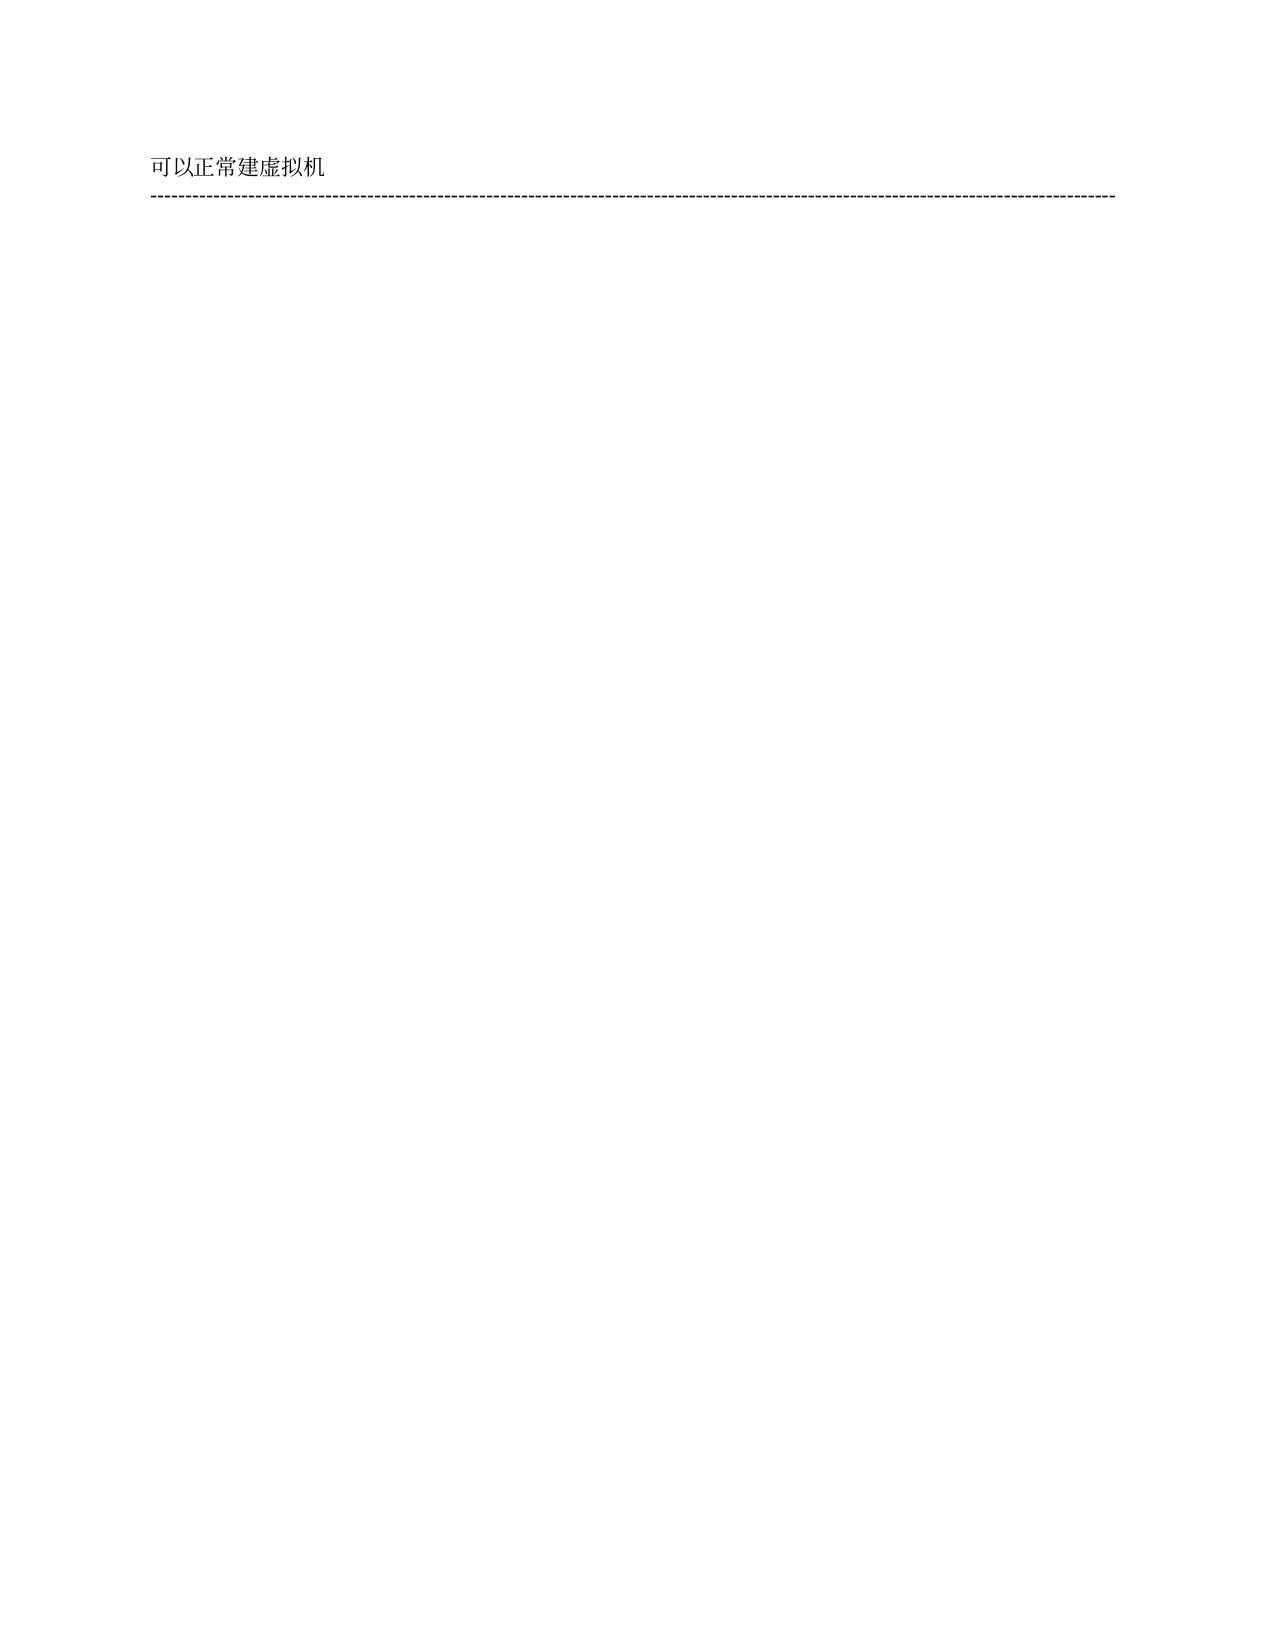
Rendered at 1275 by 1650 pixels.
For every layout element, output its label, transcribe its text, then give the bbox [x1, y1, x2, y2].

text ------------------------------------------------------------------------------------------------------------------------------------------ [150, 181, 1125, 209]
text 可以正常建虚拟机 [150, 150, 1125, 181]
